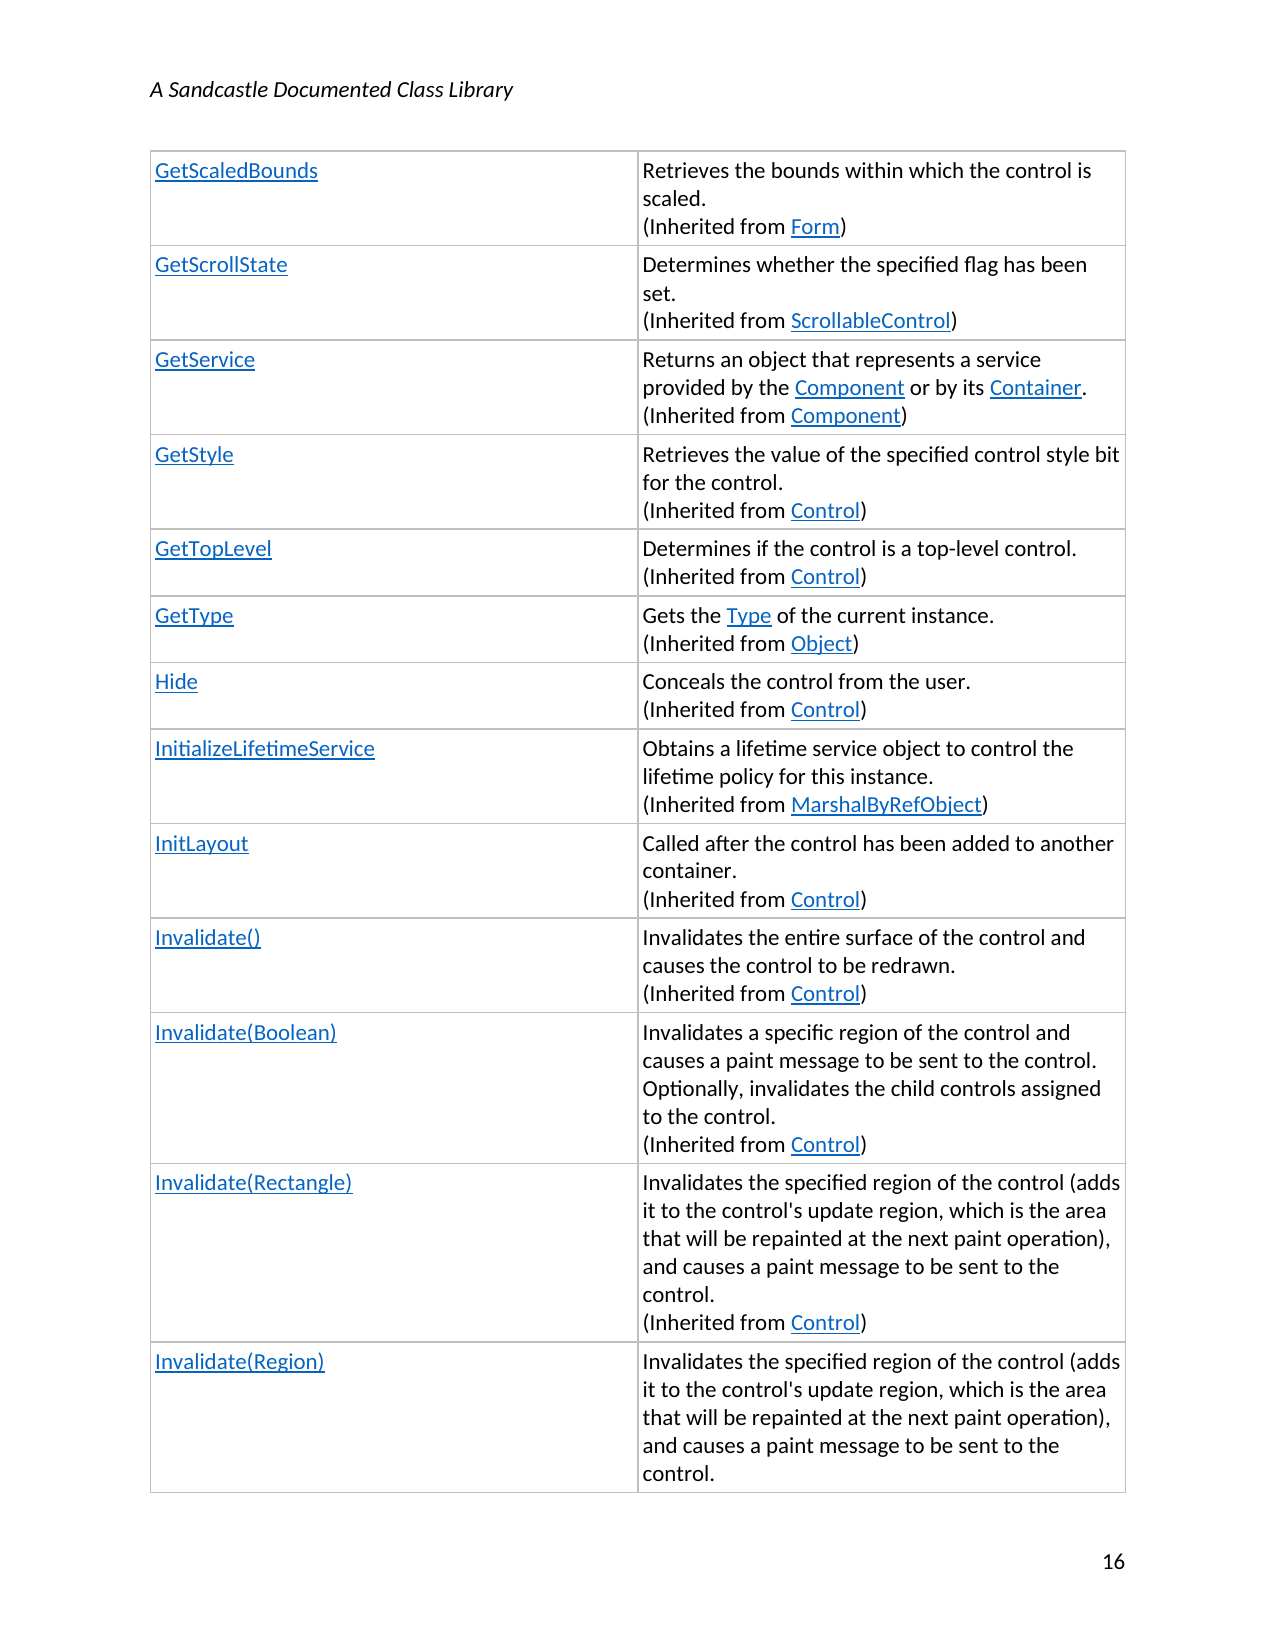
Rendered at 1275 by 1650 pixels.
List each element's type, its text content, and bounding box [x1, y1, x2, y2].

table_cell GetStyle [151, 435, 637, 528]
table_cell Retrieves the value of the specified control style bit for the control. (Inherited from Control) [639, 435, 1125, 528]
table_cell InitLayout [151, 824, 637, 917]
table_cell Determines whether the specified flag has been set. (Inherited from ScrollableControl) [639, 246, 1125, 339]
table_cell Invalidate() [151, 919, 637, 1012]
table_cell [639, 1343, 1125, 1492]
table_cell Invalidate(Boolean) [151, 1013, 637, 1162]
table_cell Called after the control has been added to another container. (Inherited from Control) [639, 824, 1125, 917]
table_cell Obtains a lifetime service object to control the lifetime policy for this instance. (Inherited from MarshalByRefObject) [639, 730, 1125, 823]
table_cell Conceals the control from the user. (Inherited from Control) [639, 663, 1125, 728]
table_cell GetScrollState [151, 246, 637, 339]
table_cell InitializeLifetimeService [151, 730, 637, 823]
table_cell Hide [151, 663, 637, 728]
table_cell Invalidate(Region) [151, 1343, 637, 1492]
table_cell Returns an object that represents a service provided by the Component or by its Container. (Inherited from Component) [639, 341, 1125, 434]
table_cell Retrieves the bounds within which the control is scaled. (Inherited from Form) [639, 152, 1125, 244]
table_cell GetService [151, 341, 637, 434]
table_cell Gets the Type of the current instance. (Inherited from Object) [639, 597, 1125, 661]
table_cell Determines if the control is a top-level control. (Inherited from Control) [639, 530, 1125, 595]
table_cell GetType [151, 597, 637, 661]
table_cell Invalidates a specific region of the control and causes a paint message to be sent to the control. Optionally, invalidates the child controls assigned to the control. (Inherited from Control) [639, 1013, 1125, 1162]
table_cell Invalidate(Rectangle) [151, 1164, 637, 1341]
table_cell GetTopLevel [151, 530, 637, 595]
table_cell Invalidates the entire surface of the control and causes the control to be redrawn. (Inherited from Control) [639, 919, 1125, 1012]
table_cell GetScaledBounds [151, 152, 637, 244]
